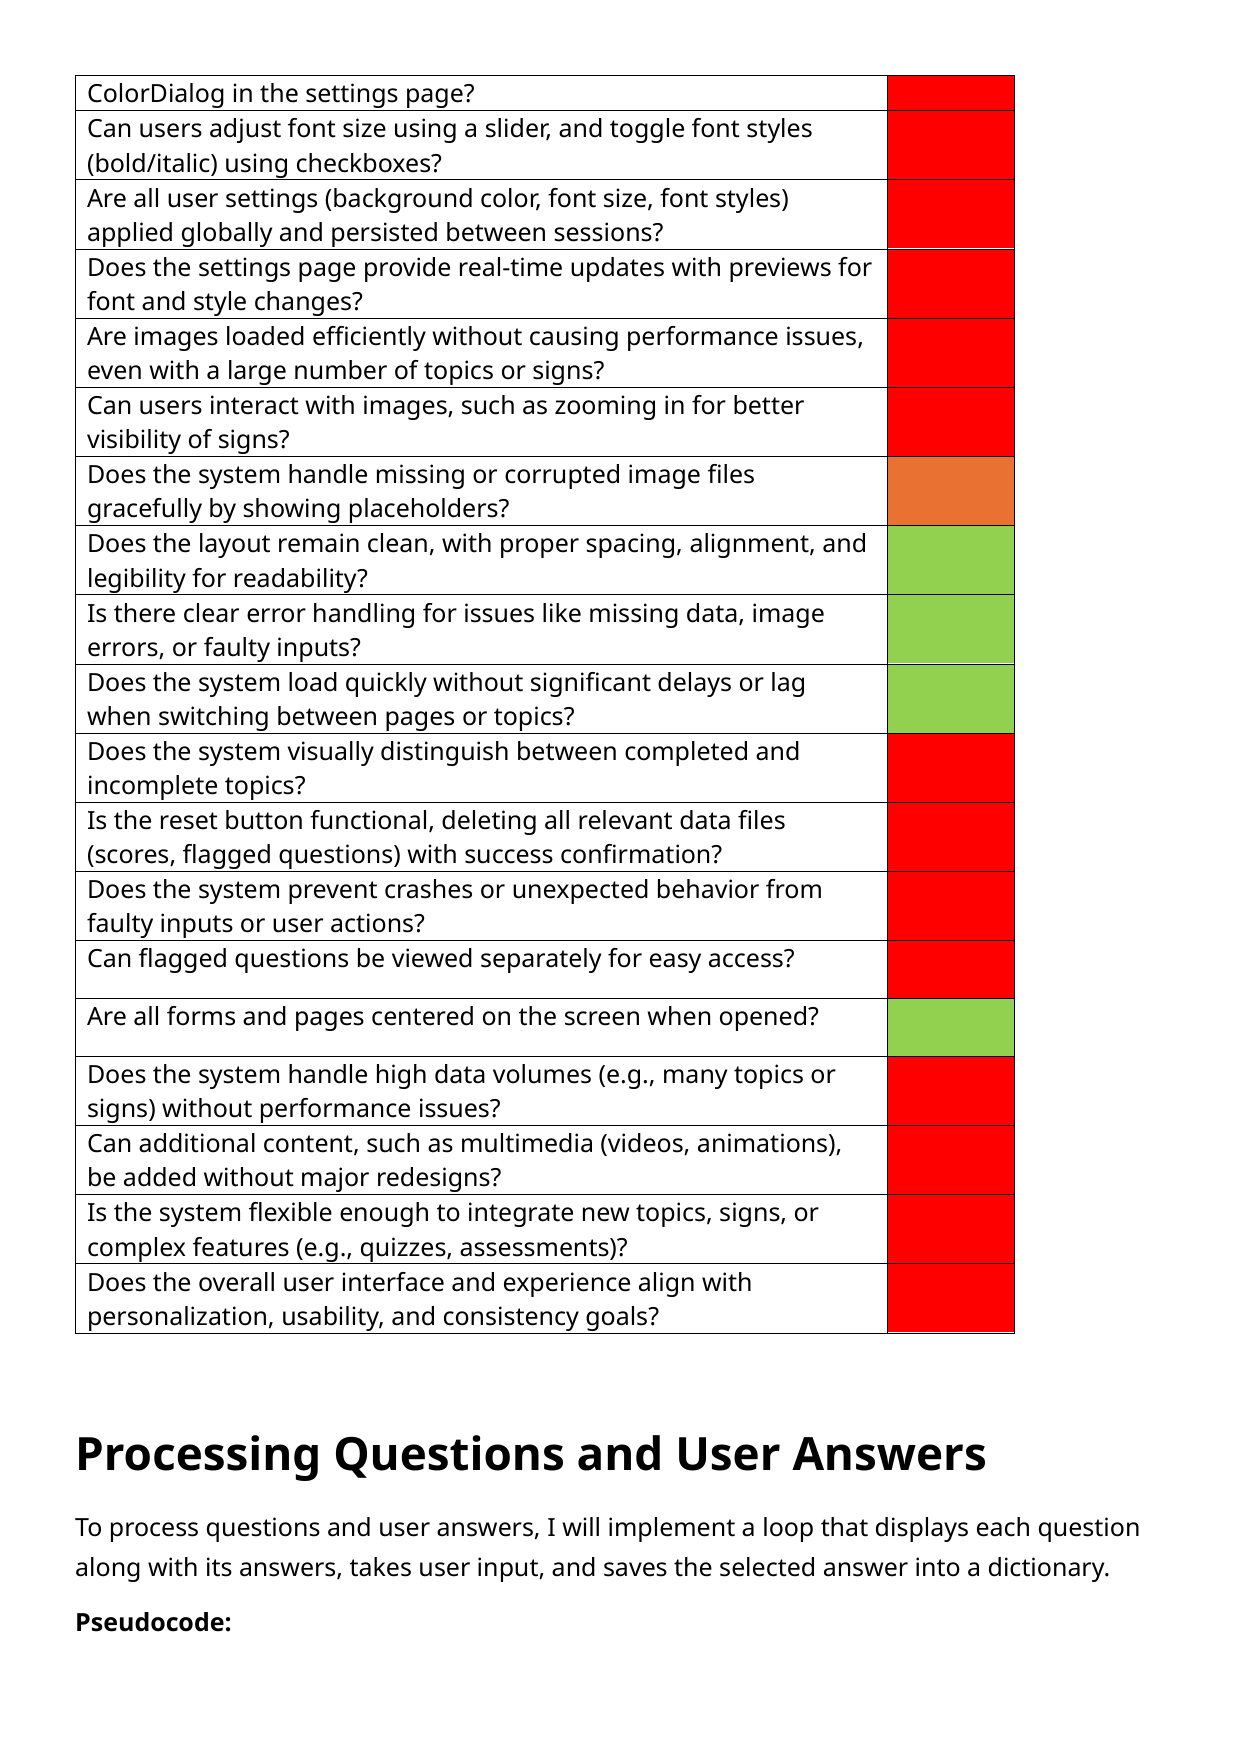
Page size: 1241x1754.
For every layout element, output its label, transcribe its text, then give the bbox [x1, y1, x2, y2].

table_cell [888, 665, 1014, 733]
text Processing Questions and User Answers [75, 1422, 1165, 1484]
table_cell [888, 111, 1014, 179]
table_cell [888, 595, 1014, 663]
table_cell Are all forms and pages centered on the screen when opened? [76, 999, 887, 1056]
table_cell [888, 872, 1014, 940]
table_cell [888, 76, 1014, 110]
table_cell [888, 1126, 1014, 1194]
table_cell [888, 1264, 1014, 1332]
table_cell Is there clear error handling for issues like missing data, image errors, or faulty inputs? [76, 595, 887, 663]
table_cell [888, 941, 1014, 998]
table_cell [888, 250, 1014, 318]
table_cell [888, 388, 1014, 456]
table_cell Does the system handle missing or corrupted image files gracefully by showing placeholders? [76, 457, 887, 525]
table_cell Does the system prevent crashes or unexpected behavior from faulty inputs or user actions? [76, 872, 887, 940]
table_cell [888, 1057, 1014, 1125]
table_cell Can flagged questions be viewed separately for easy access? [76, 941, 887, 998]
table_cell [888, 1195, 1014, 1263]
table_cell Does the system load quickly without significant delays or lag when switching between pages or topics? [76, 665, 887, 733]
table_cell Is the reset button functional, deleting all relevant data files (scores, flagged questions) with success confirmation? [76, 803, 887, 871]
table_cell [888, 526, 1014, 594]
table_cell [888, 734, 1014, 802]
table_cell [888, 180, 1014, 248]
table_cell Can additional content, such as multimedia (videos, animations), be added without major redesigns? [76, 1126, 887, 1194]
table_cell [888, 803, 1014, 871]
table_cell Does the overall user interface and experience align with personalization, usability, and consistency goals? [76, 1264, 887, 1332]
table_cell [888, 319, 1014, 387]
table_cell Does the system handle high data volumes (e.g., many topics or signs) without performance issues? [76, 1057, 887, 1125]
table_cell Can users adjust font size using a slider, and toggle font styles (bold/italic) using checkboxes? [76, 111, 887, 179]
table_cell Does the settings page provide real-time updates with previews for font and style changes? [76, 250, 887, 318]
text To process questions and user answers, I will implement a loop that displays each question along with its answers, takes user input, and saves the selected answer into a dictionary. [75, 1510, 1165, 1583]
table_cell [888, 999, 1014, 1056]
table_cell Are images loaded efficiently without causing performance issues, even with a large number of topics or signs? [76, 319, 887, 387]
table_cell [888, 457, 1014, 525]
table_cell Are all user settings (background color, font size, font styles) applied globally and persisted between sessions? [76, 180, 887, 248]
table_cell Does the system visually distinguish between completed and incomplete topics? [76, 734, 887, 802]
table_cell Does the layout remain clean, with proper spacing, alignment, and legibility for readability? [76, 526, 887, 594]
table_cell Is the system flexible enough to integrate new topics, signs, or complex features (e.g., quizzes, assessments)? [76, 1195, 887, 1263]
text Pseudocode: [75, 1605, 1165, 1639]
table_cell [76, 76, 887, 110]
table_cell Can users interact with images, such as zooming in for better visibility of signs? [76, 388, 887, 456]
